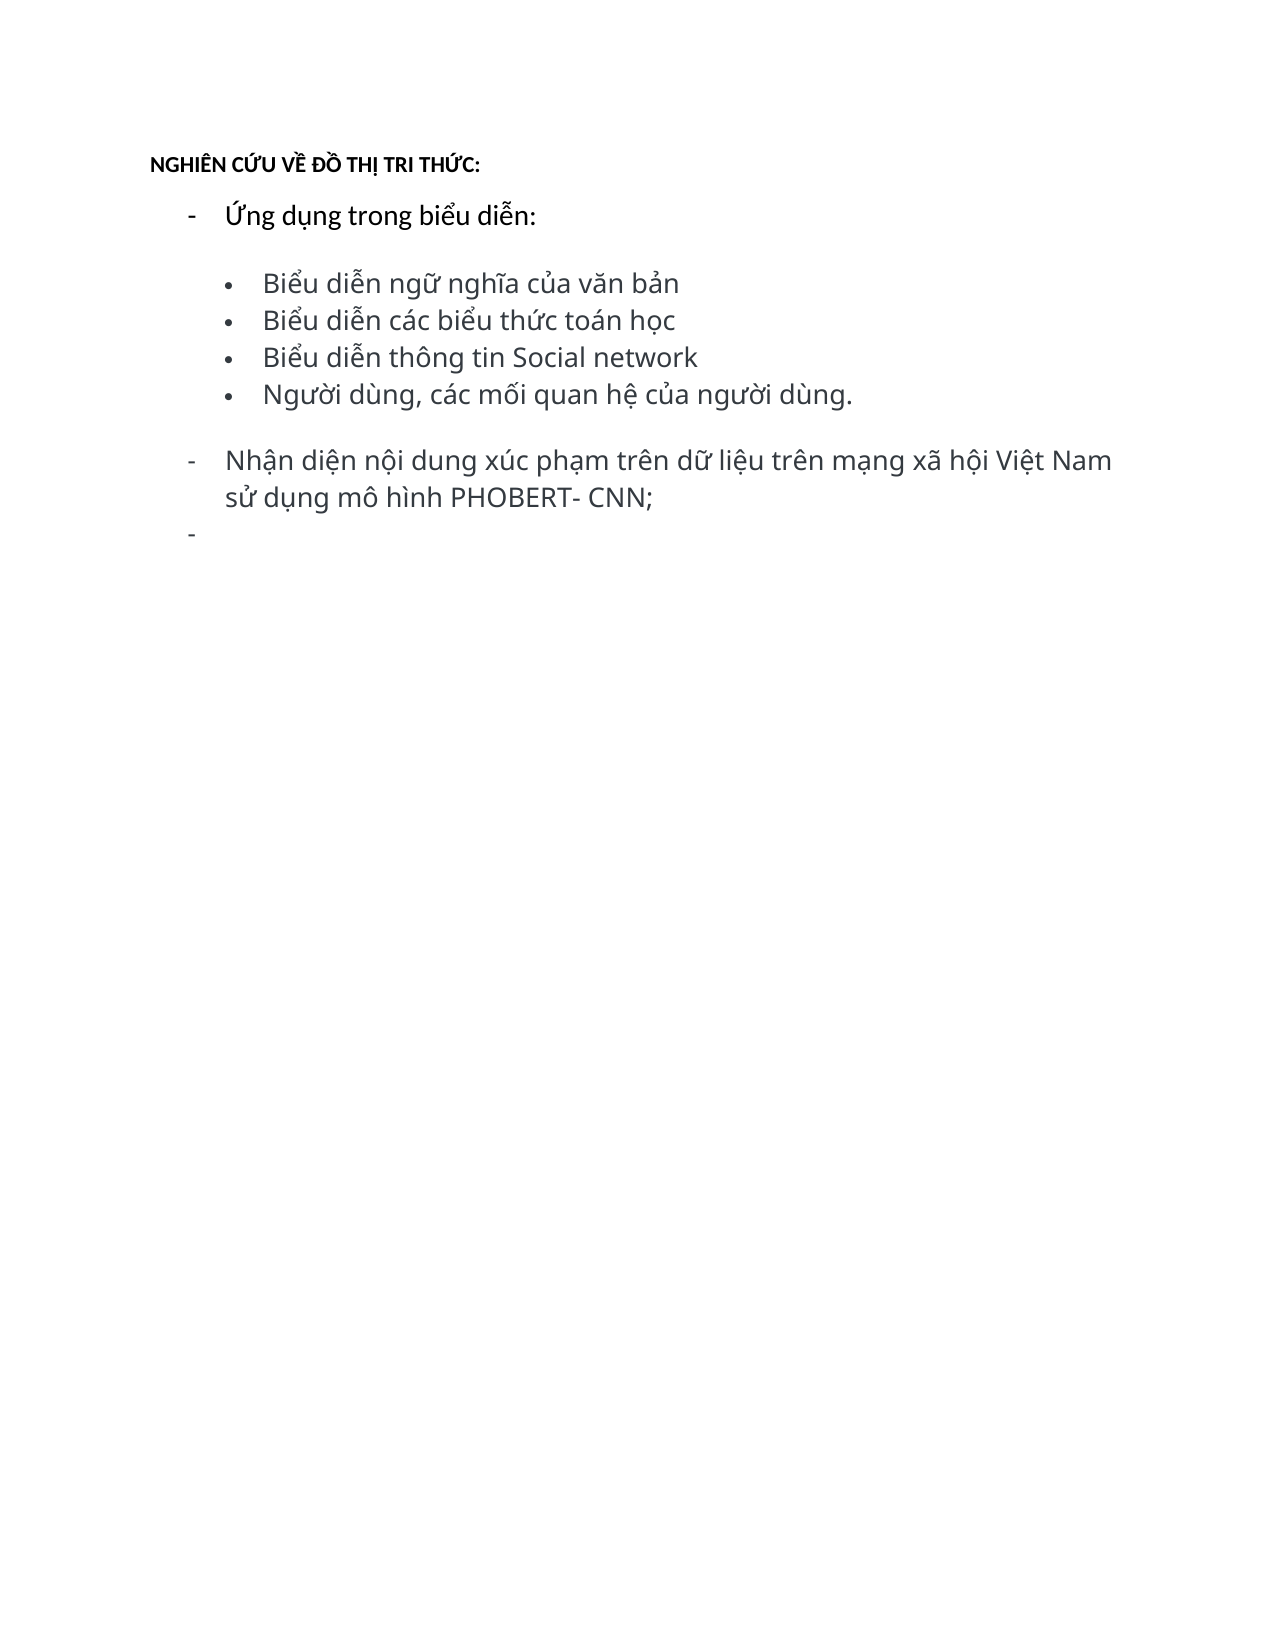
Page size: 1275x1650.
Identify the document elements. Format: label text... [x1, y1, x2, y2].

list Biểu diễn các biểu thức toán học [225, 301, 1125, 338]
list Ứng dụng trong biểu diễn: [187, 197, 1125, 232]
list Người dùng, các mối quan hệ của người dùng. [225, 375, 1125, 412]
list Biểu diễn thông tin Social network [225, 338, 1125, 375]
text NGHIÊN CỨU VỀ ĐỒ THỊ TRI THỨC: [150, 150, 1125, 178]
list Biểu diễn ngữ nghĩa của văn bản [225, 264, 1125, 301]
list Nhận diện nội dung xúc phạm trên dữ liệu trên mạng xã hội Việt Nam sử dụng mô hình PHOBERT- CNN; [187, 441, 1125, 515]
